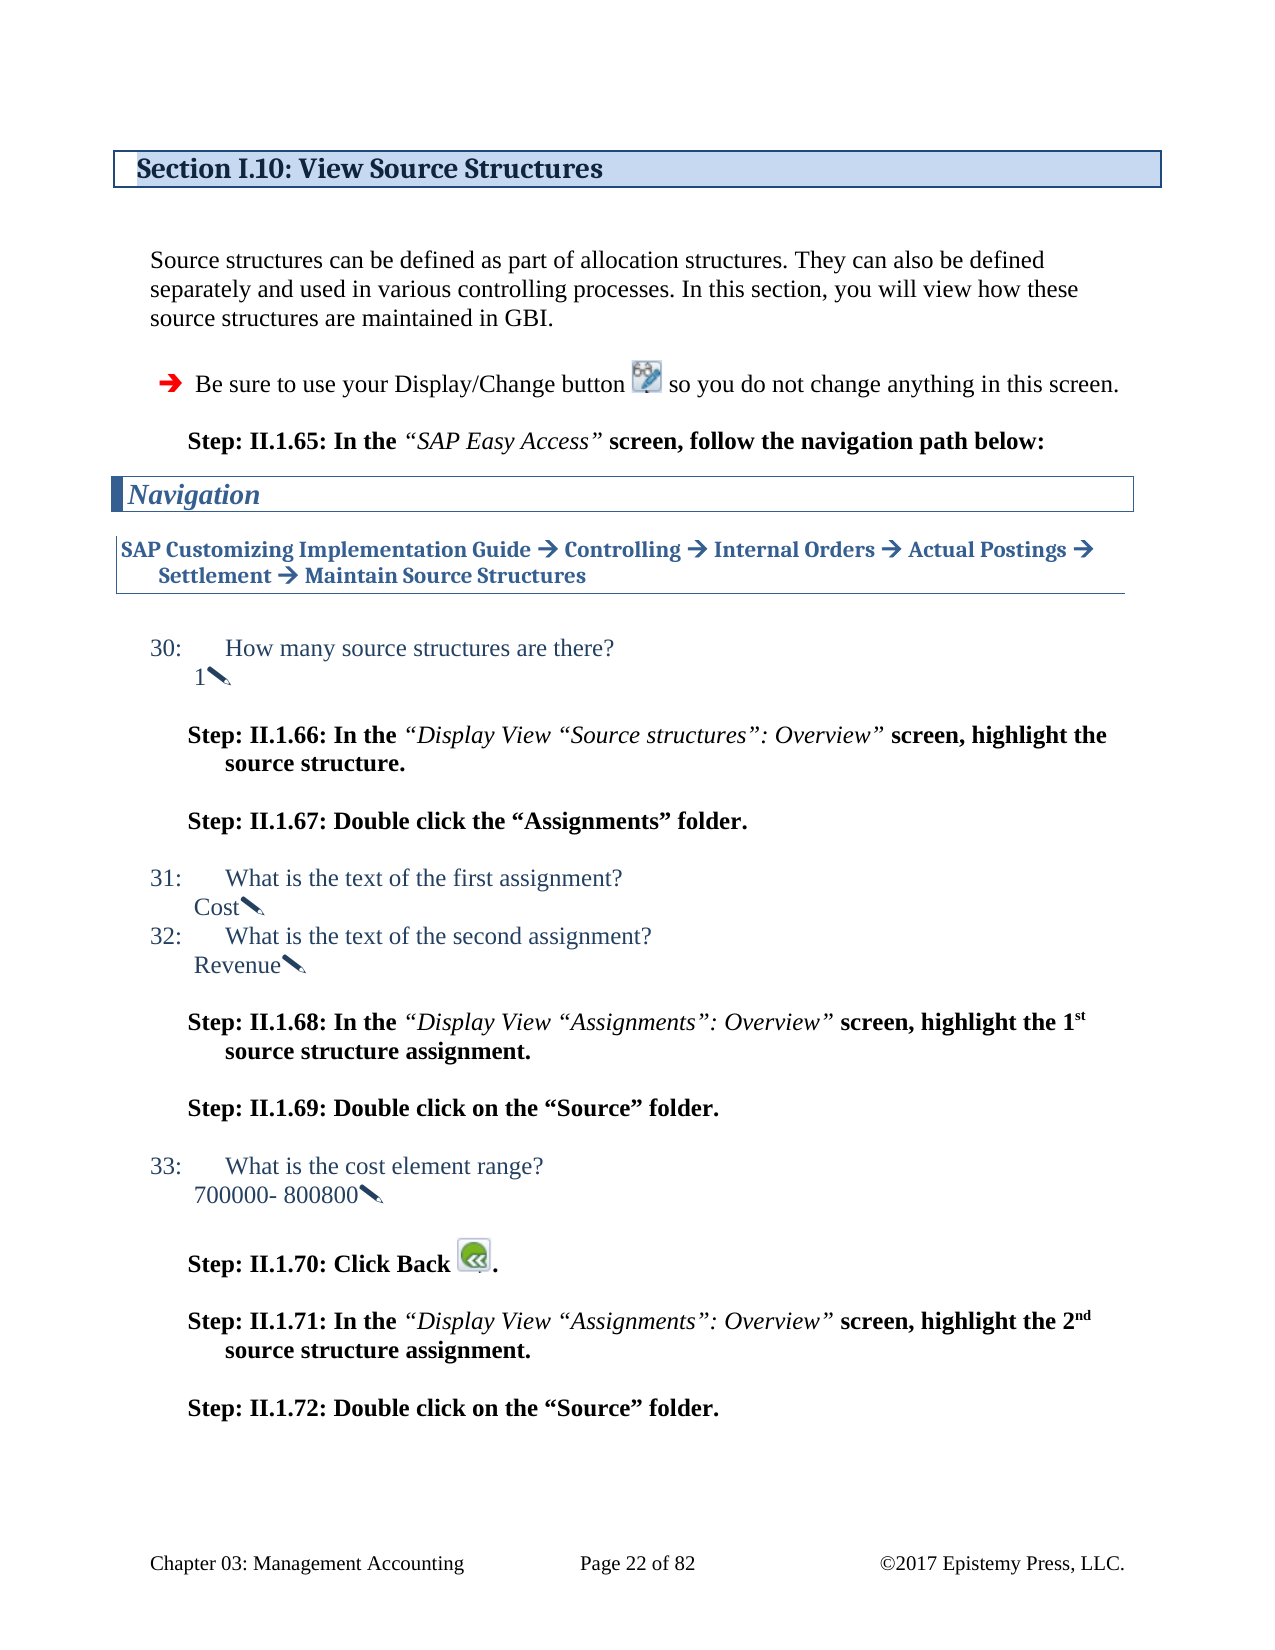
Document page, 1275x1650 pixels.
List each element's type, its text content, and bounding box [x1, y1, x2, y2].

subtitle Navigation [123, 477, 1133, 511]
text View Source Structures [137, 152, 1160, 186]
text What is the text of the first assignment? Cost [150, 863, 1125, 921]
text Click Back . [187, 1237, 1125, 1278]
text Double click the “Assignments” folder. [187, 806, 1125, 835]
text What is the cost element range? 700000- 800800 [150, 1151, 1125, 1208]
subtitle SAP Customizing Implementation Guide Controlling Internal Orders Actual Postings Settlement Maintain Source Structures [117, 536, 1125, 593]
text Double click on the “Source” folder. [187, 1093, 1125, 1122]
text In the “Display View “Assignments”: Overview” screen, highlight the 2nd source structure assignment. [187, 1306, 1125, 1364]
text Source structures can be defined as part of allocation structures. They can also be defined separately and used in various controlling processes. In this section, you will view how these source structures are maintained in GBI. [150, 245, 1125, 331]
text How many source structures are there? 1 [150, 633, 1125, 691]
text In the “SAP Easy Access” screen, follow the navigation path below: [187, 426, 1125, 455]
text Double click on the “Source” folder. [187, 1393, 1125, 1421]
text Be sure to use your Display/Change button so you do not change anything in this screen. [157, 360, 1125, 398]
text In the “Display View “Source structures”: Overview” screen, highlight the source structure. [187, 720, 1125, 777]
picture [631, 360, 663, 393]
picture [457, 1237, 492, 1273]
text What is the text of the second assignment? Revenue [150, 921, 1125, 978]
text In the “Display View “Assignments”: Overview” screen, highlight the 1st source structure assignment. [187, 1007, 1125, 1065]
